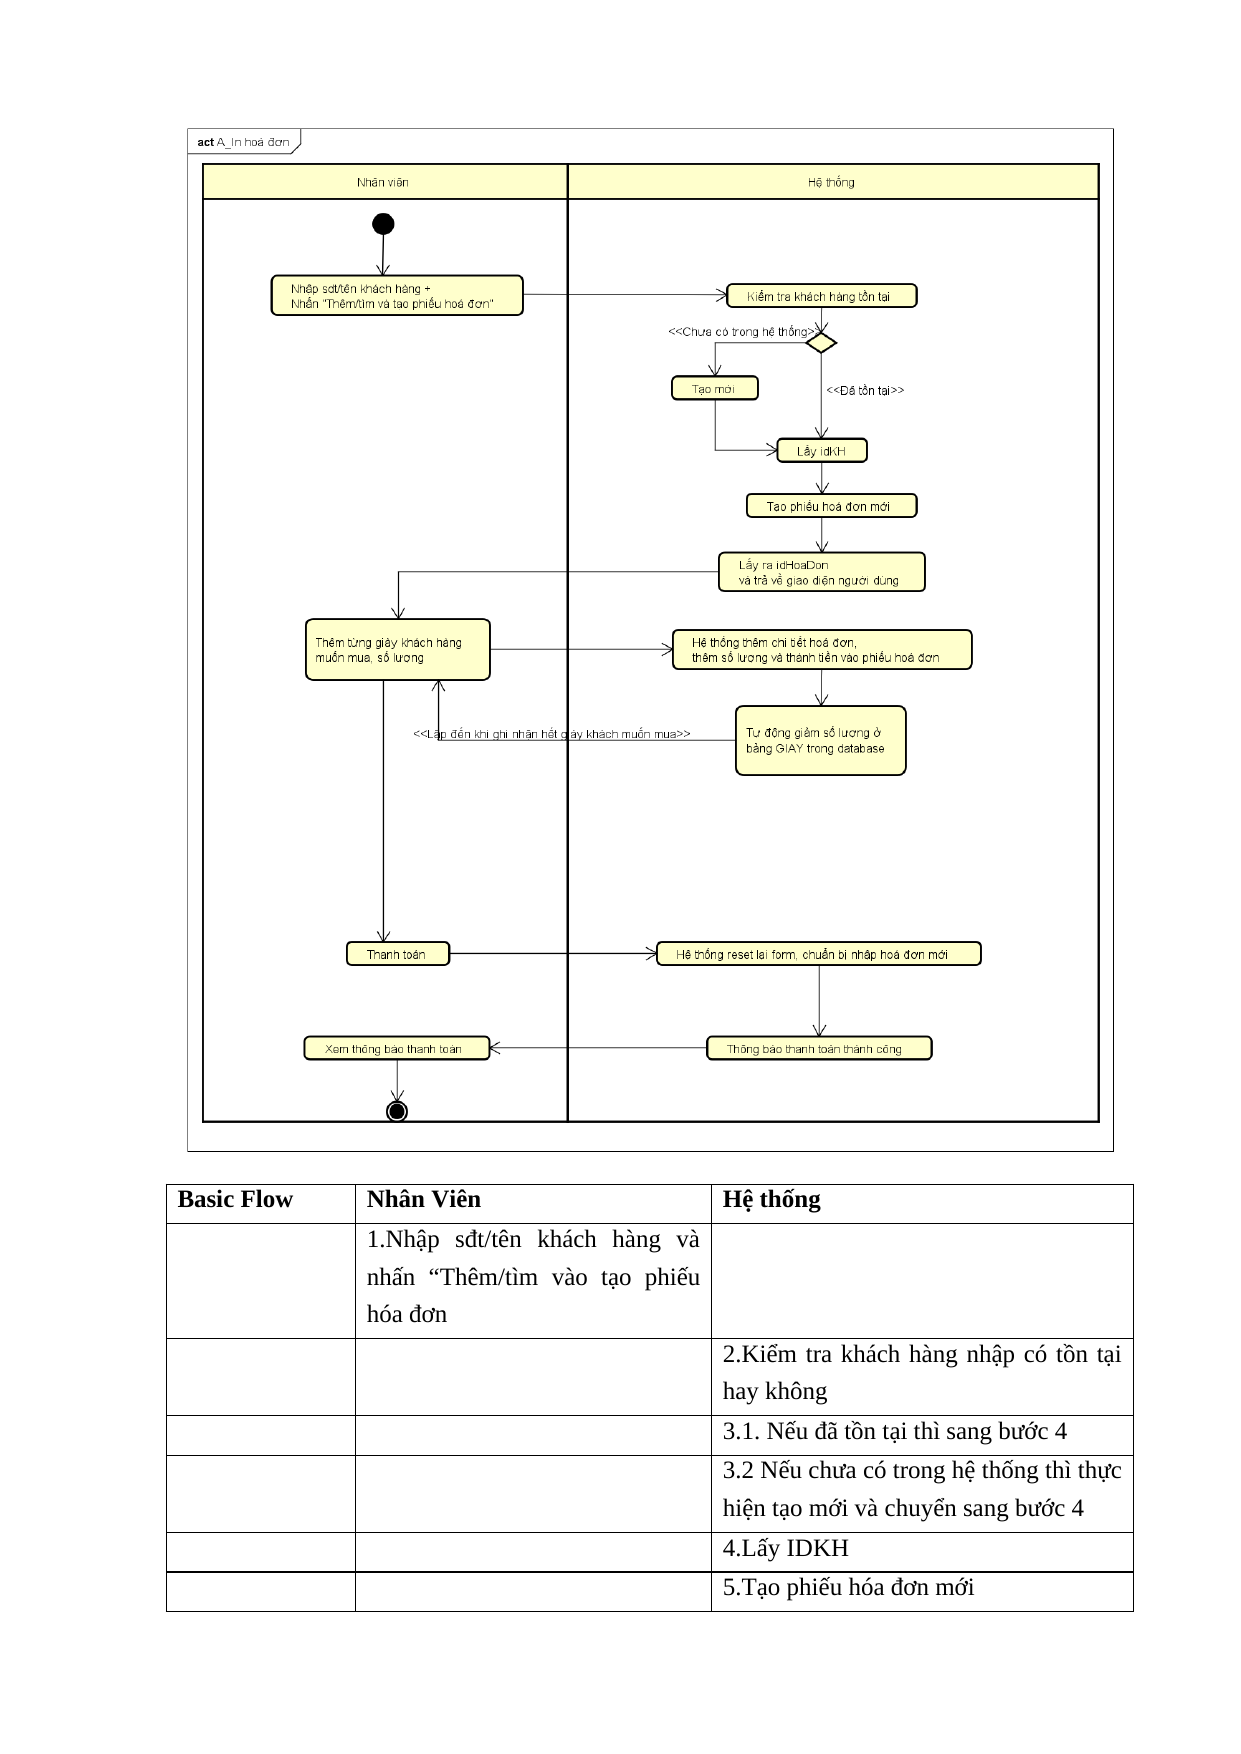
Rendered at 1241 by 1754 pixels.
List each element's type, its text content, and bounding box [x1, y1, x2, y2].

table_cell [167, 1416, 355, 1454]
table_header Nhân Viên [356, 1185, 711, 1223]
table_cell [356, 1339, 711, 1415]
table_cell 3.2 Nếu chưa có trong hệ thống thì thực hiện tạo mới và chuyển sang bước 4 [712, 1456, 1133, 1532]
table_cell 1.Nhập sđt/tên khách hàng và nhấn “Thêm/tìm vào tạo phiếu hóa đơn [356, 1224, 711, 1338]
table_cell [356, 1533, 711, 1571]
table_header Basic Flow [167, 1185, 355, 1223]
table_cell [167, 1533, 355, 1571]
table_cell [167, 1456, 355, 1532]
table_cell [356, 1573, 711, 1611]
table_cell 3.1. Nếu đã tồn tại thì sang bước 4 [712, 1416, 1133, 1454]
table_cell 4.Lấy IDKH [712, 1533, 1133, 1571]
table_cell [167, 1573, 355, 1611]
table_cell [167, 1224, 355, 1338]
table_cell [356, 1456, 711, 1532]
table_cell 5.Tạo phiếu hóa đơn mới [712, 1573, 1133, 1611]
table_cell [356, 1416, 711, 1454]
picture [177, 118, 1123, 1161]
table_cell [167, 1339, 355, 1415]
table_cell 2.Kiểm tra khách hàng nhập có tồn tại hay không [712, 1339, 1133, 1415]
table_header Hệ thống [712, 1185, 1133, 1223]
table_cell [712, 1224, 1133, 1338]
